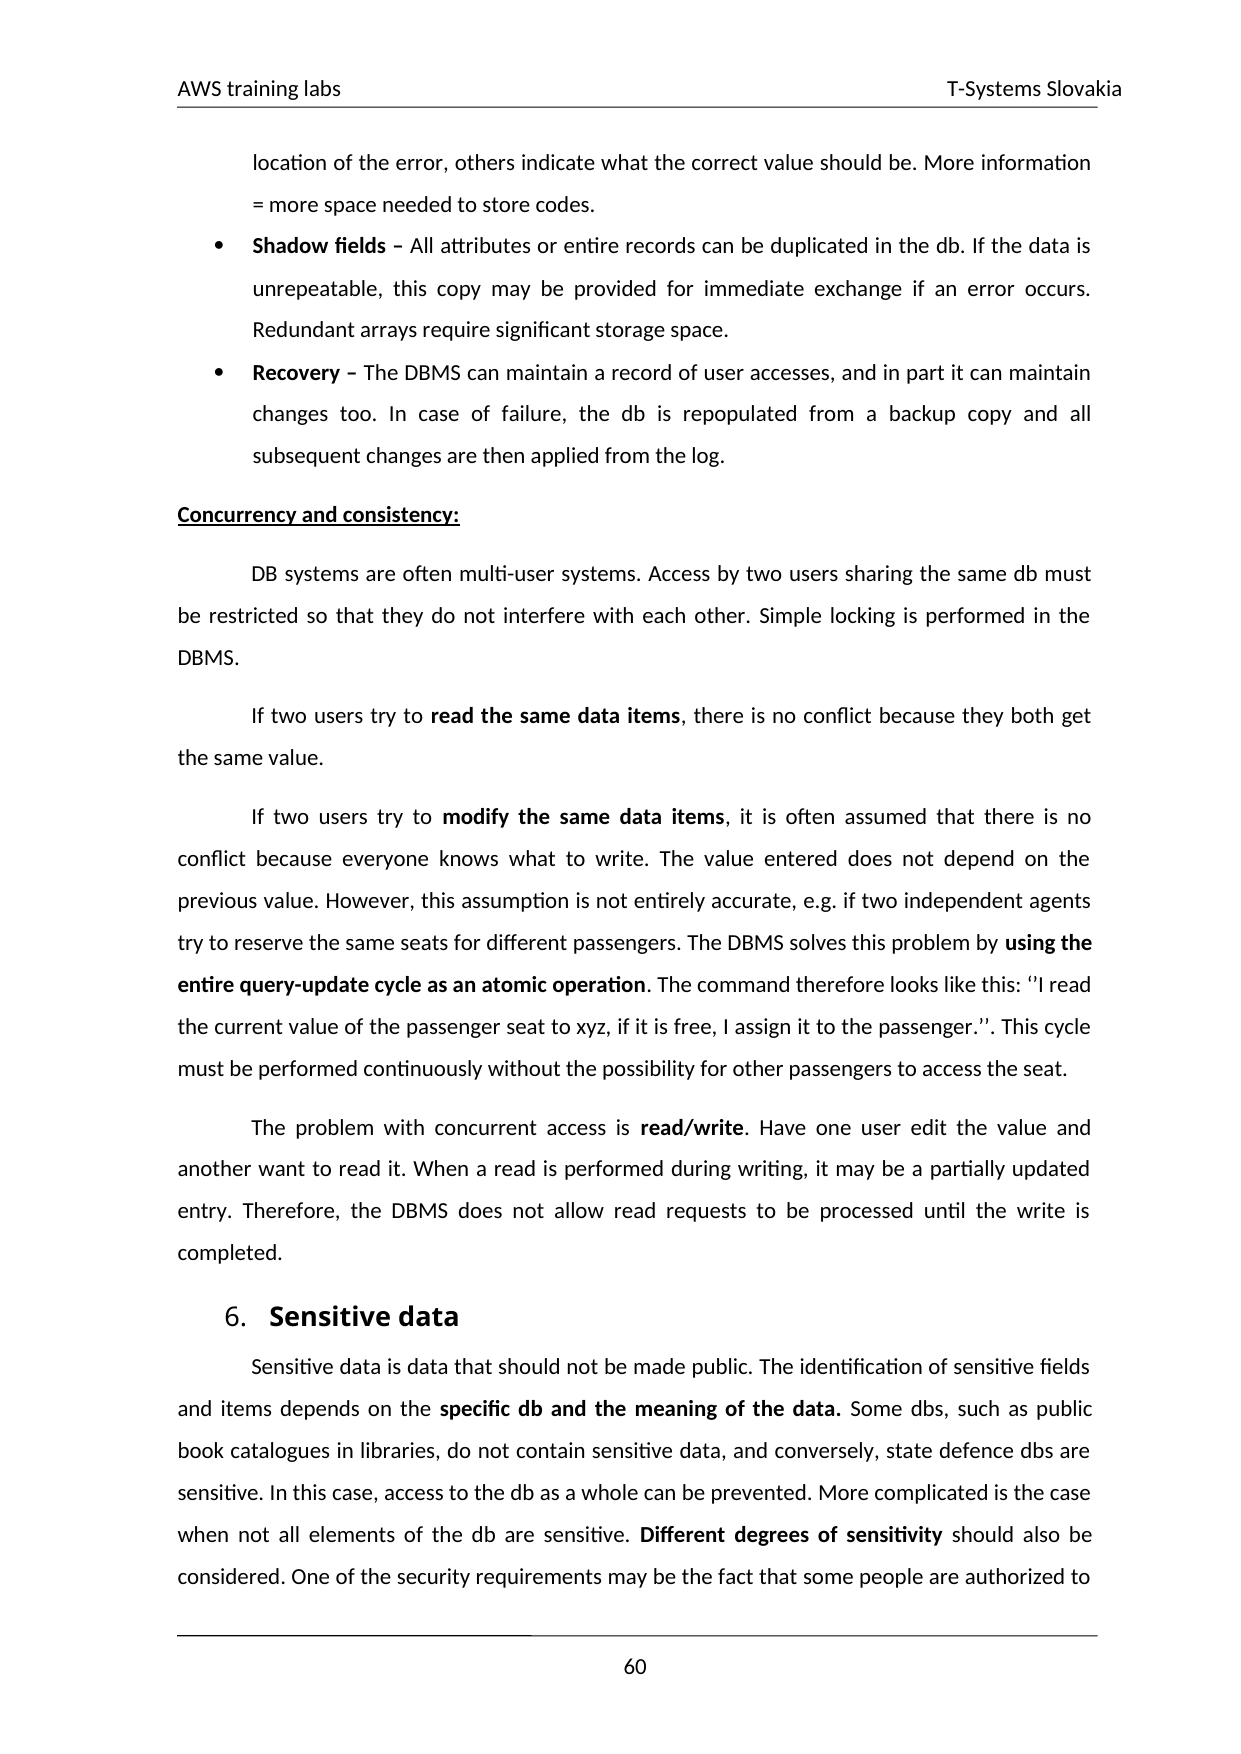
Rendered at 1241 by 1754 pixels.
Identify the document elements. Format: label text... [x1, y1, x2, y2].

text If two users try to modify the same data items, it is often assumed that there is no conflict because everyone knows what to write. The value entered does not depend on the previous value. However, this assumption is not entirely accurate, e.g. if two independent agents try to reserve the same seats for different passengers. The DBMS solves this problem by using the entire query-update cycle as an atomic operation. The command therefore looks like this: ‘’I read the current value of the passenger seat to xyz, if it is free, I assign it to the passenger.’’. This cycle must be performed continuously without the possibility for other passengers to access the seat. [177, 802, 1092, 1082]
list Shadow fields – All attributes or entire records can be duplicated in the db. If the data is unrepeatable, this copy may be provided for immediate exchange if an error occurs. Redundant arrays require significant storage space. [215, 232, 1092, 344]
text The problem with concurrent access is read/write. Have one user edit the value and another want to read it. When a read is performed during writing, it may be a partially updated entry. Therefore, the DBMS does not allow read requests to be processed until the write is completed. [177, 1113, 1092, 1267]
text DB systems are often multi-user systems. Access by two users sharing the same db must be restricted so that they do not interfere with each other. Simple locking is performed in the DBMS. [177, 559, 1092, 671]
list Recovery – The DBMS can maintain a record of user accesses, and in part it can maintain changes too. In case of failure, the db is repopulated from a backup copy and all subsequent changes are then applied from the log. [215, 358, 1092, 469]
text If two users try to read the same data items, there is no conflict because they both get the same value. [177, 701, 1092, 771]
text Sensitive data [224, 1297, 1092, 1334]
text Concurrency and consistency: [177, 500, 1092, 528]
